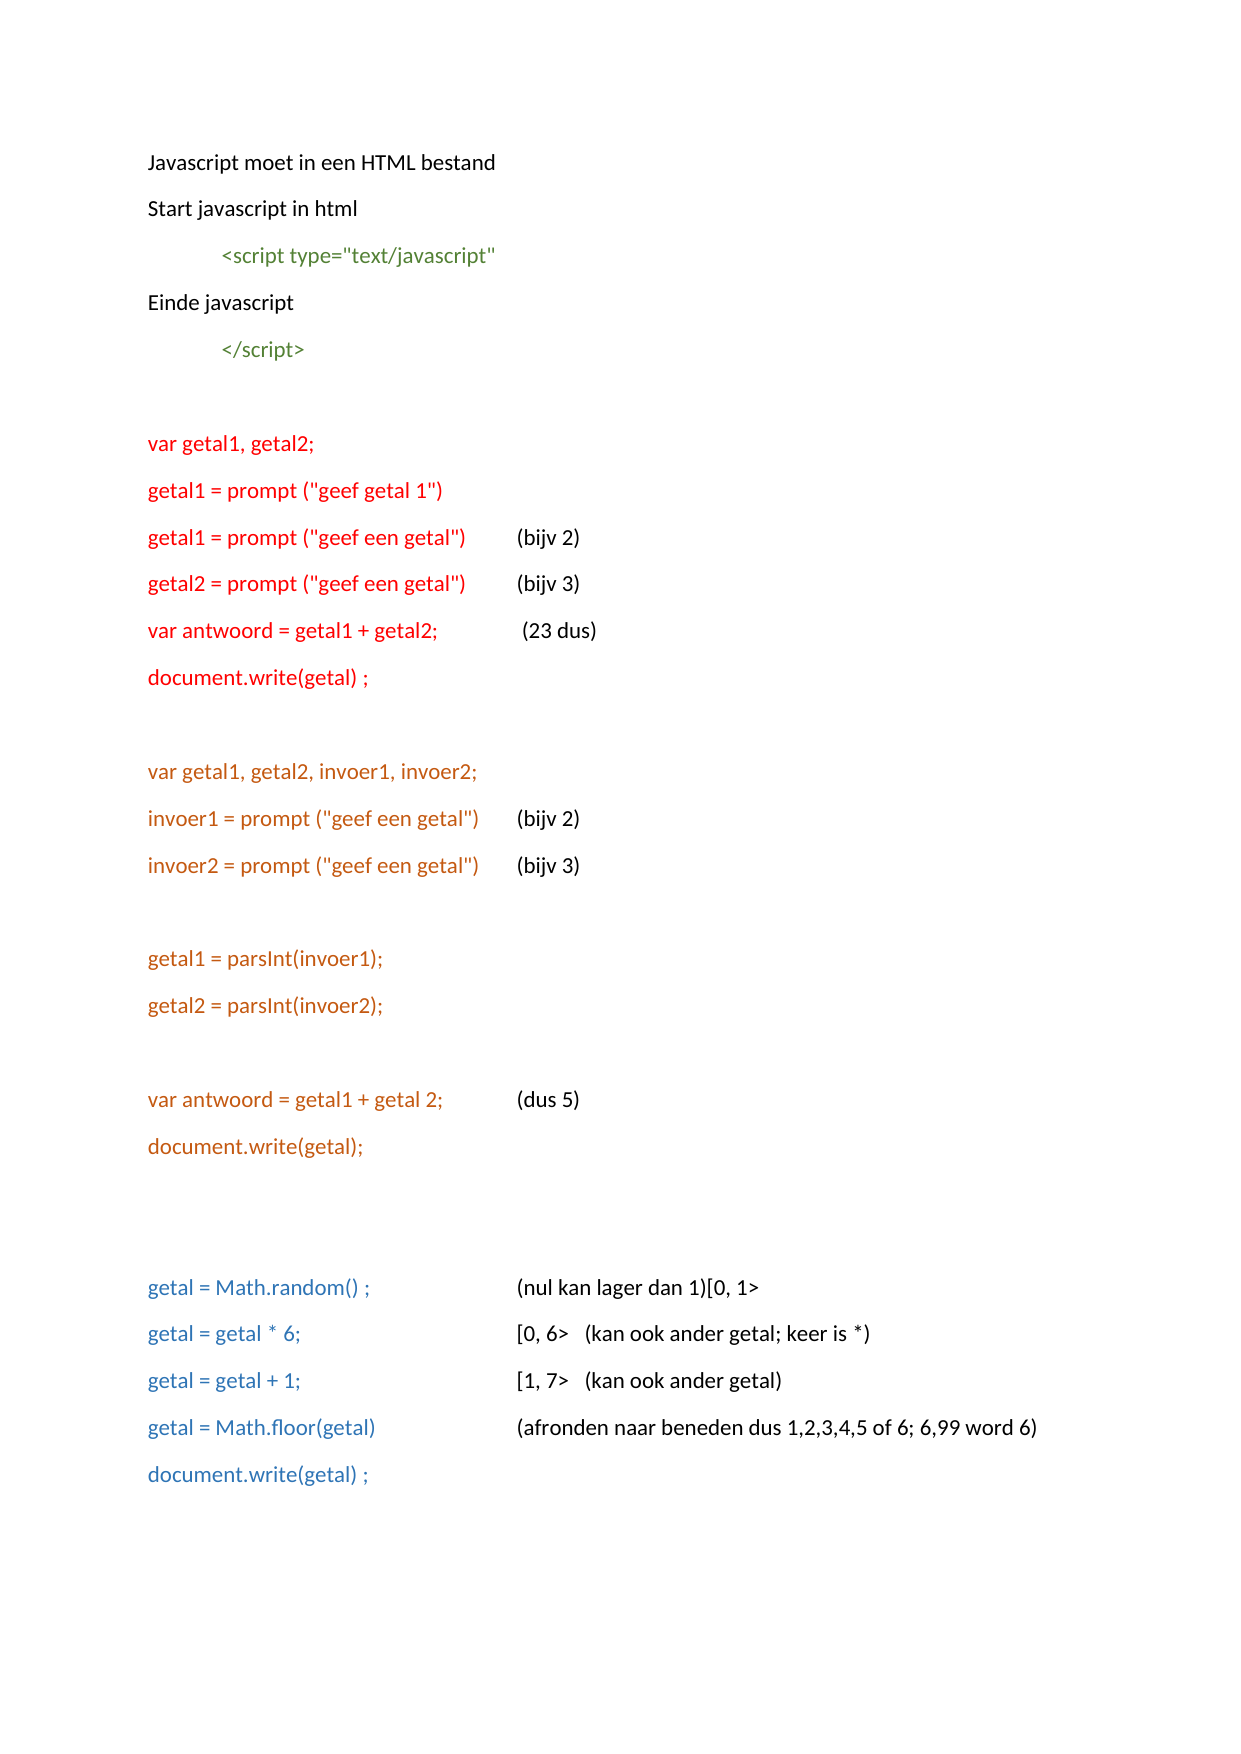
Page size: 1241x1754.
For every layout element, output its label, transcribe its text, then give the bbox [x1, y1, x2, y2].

text </script> [148, 335, 1093, 363]
text getal1 = parsInt(invoer1); [148, 944, 1093, 972]
text Javascript moet in een HTML bestand [148, 148, 1093, 176]
text document.write(getal); [148, 1132, 1093, 1160]
text invoer1 = prompt ("geef een getal") (bijv 2) [148, 804, 1093, 832]
text getal2 = prompt ("geef een getal") (bijv 3) [148, 569, 1093, 597]
text <script type="text/javascript" [148, 241, 1093, 269]
text getal1 = prompt ("geef een getal") (bijv 2) [148, 523, 1093, 551]
text getal = getal + 1; [1, 7> (kan ook ander getal) [148, 1366, 1093, 1394]
text var antwoord = getal1 + getal 2; (dus 5) [148, 1085, 1093, 1113]
text getal = getal * 6; [0, 6> (kan ook ander getal; keer is *) [148, 1319, 1093, 1347]
text getal = Math.random() ; (nul kan lager dan 1)[0, 1> [148, 1273, 1093, 1301]
text document.write(getal) ; [148, 663, 1093, 691]
text Einde javascript [148, 288, 1093, 316]
text var getal1, getal2, invoer1, invoer2; [148, 757, 1093, 785]
text getal2 = parsInt(invoer2); [148, 991, 1093, 1019]
text getal1 = prompt ("geef getal 1") [148, 476, 1093, 504]
text Start javascript in html [148, 194, 1093, 222]
text invoer2 = prompt ("geef een getal") (bijv 3) [148, 851, 1093, 879]
text var antwoord = getal1 + getal2; (23 dus) [148, 616, 1093, 644]
text document.write(getal) ; [148, 1460, 1093, 1488]
text var getal1, getal2; [148, 429, 1093, 457]
text getal = Math.floor(getal) (afronden naar beneden dus 1,2,3,4,5 of 6; 6,99 word 6) [148, 1413, 1093, 1441]
